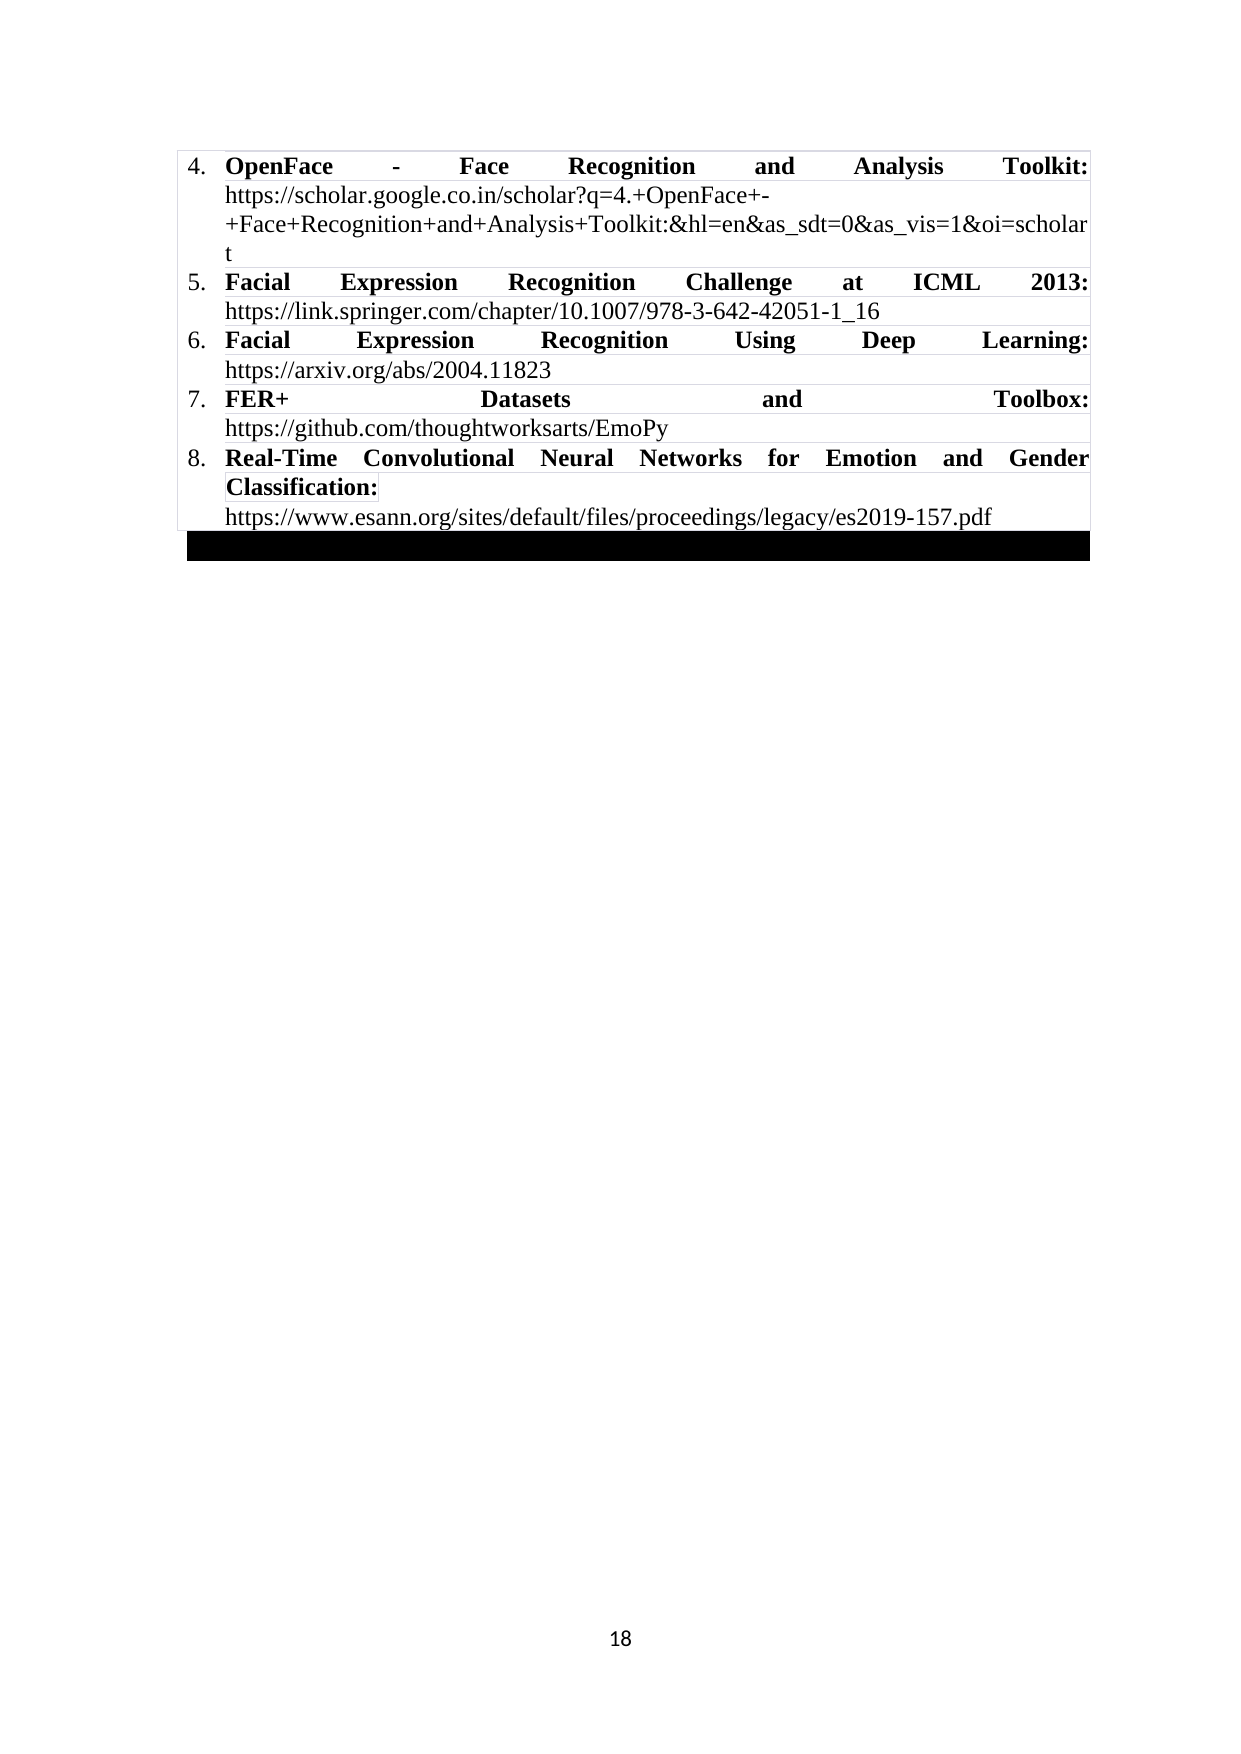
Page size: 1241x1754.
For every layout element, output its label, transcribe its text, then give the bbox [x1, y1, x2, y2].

list Facial Expression Recognition Challenge at ICML 2013: https://link.springer.com/chapter/10.1007/978-3-642-42051-1_16 [178, 266, 1090, 324]
list Real-Time Convolutional Neural Networks for Emotion and Gender Classification: https://www.esann.org/sites/default/files/proceedings/legacy/es2019-157.pdf [178, 442, 1090, 530]
list OpenFace - Face Recognition and Analysis Toolkit: https://scholar.google.co.in/scholar?q=4.+OpenFace+-+Face+Recognition+and+Analysis+Toolkit:&hl=en&as_sdt=0&as_vis=1&oi=scholart [178, 151, 1090, 266]
list Facial Expression Recognition Using Deep Learning: https://arxiv.org/abs/2004.11823 [178, 324, 1090, 383]
list FER+ Datasets and Toolbox: https://github.com/thoughtworksarts/EmoPy [178, 383, 1090, 442]
